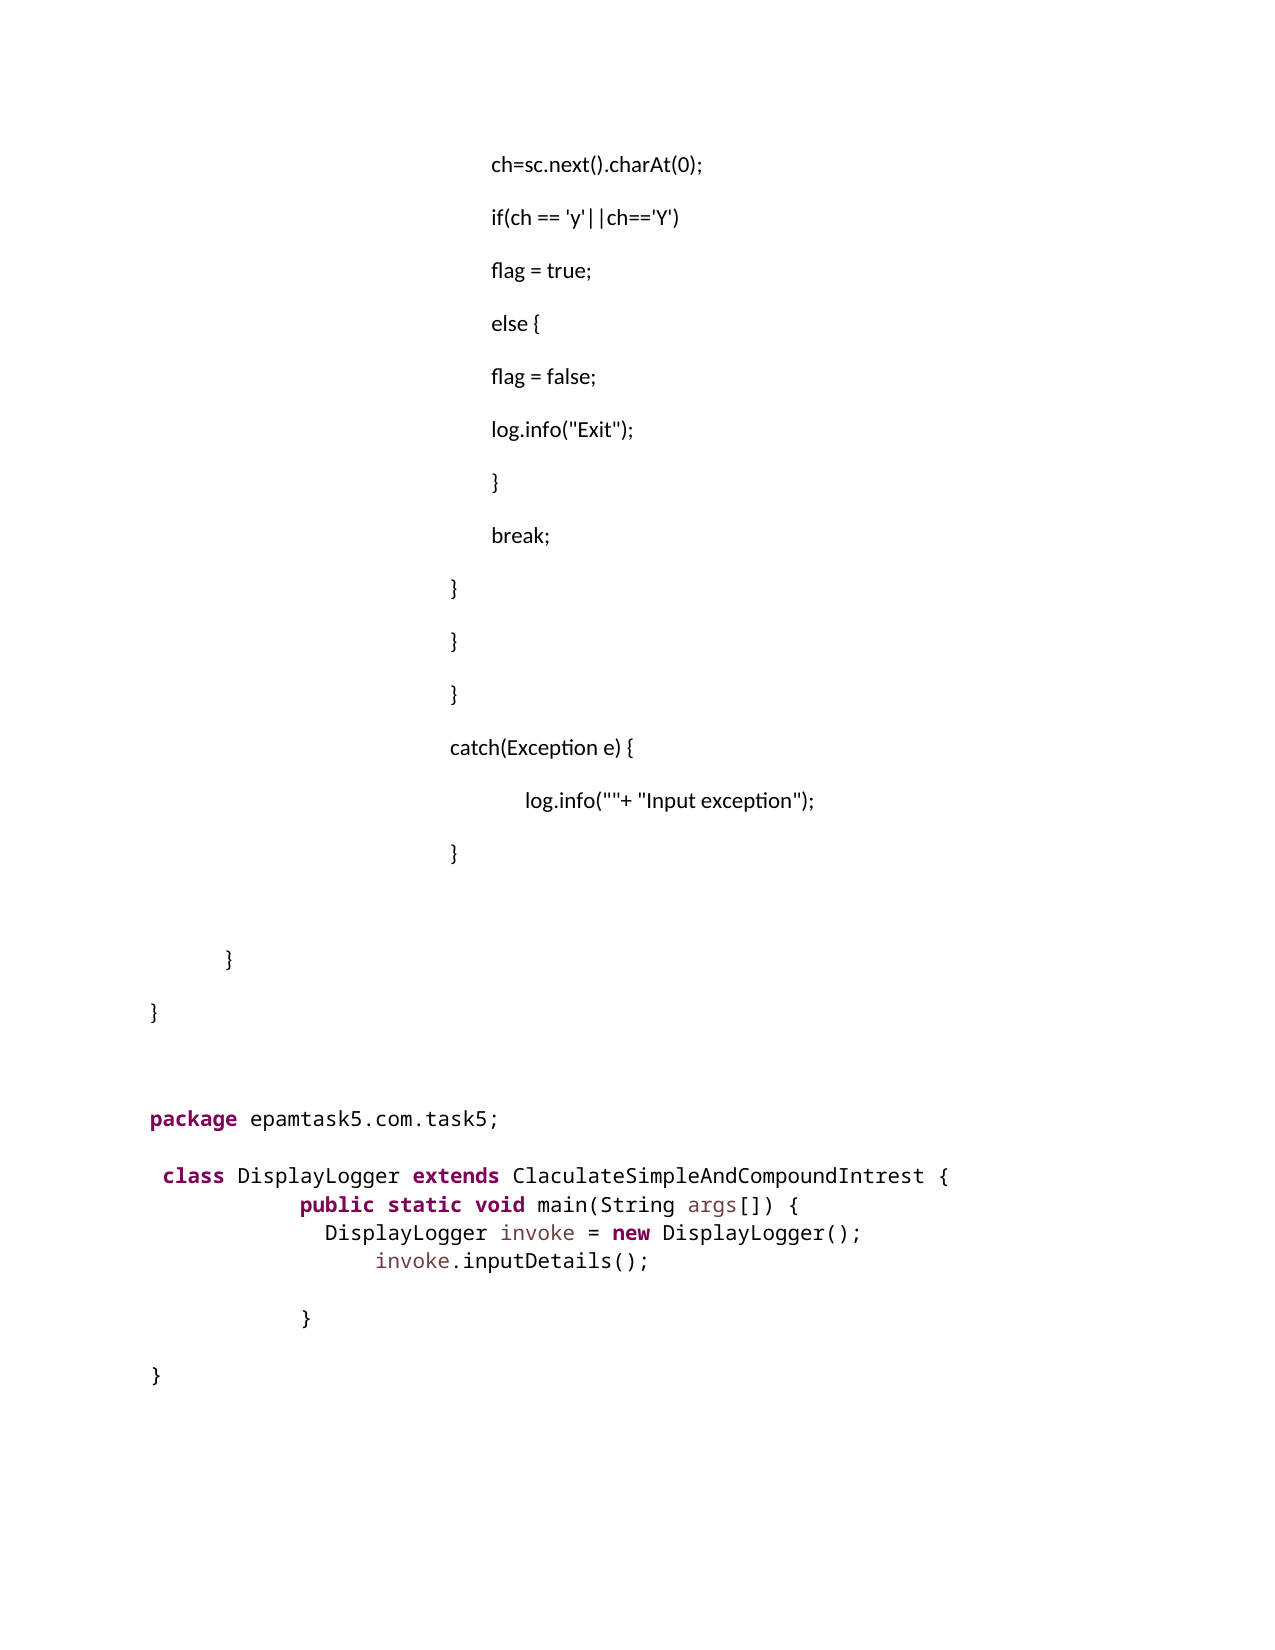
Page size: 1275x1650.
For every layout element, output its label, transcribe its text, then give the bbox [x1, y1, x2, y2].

text } [150, 574, 1125, 602]
text break; [150, 521, 1125, 549]
text invoke.inputDetails(); [150, 1247, 1125, 1275]
text } [150, 680, 1125, 708]
text public static void main(String args[]) { [150, 1190, 1125, 1218]
text } [150, 998, 1125, 1026]
text class DisplayLogger extends ClaculateSimpleAndCompoundIntrest { [150, 1161, 1125, 1190]
text } [150, 1360, 1125, 1388]
text log.info(""+ "Input exception"); [150, 786, 1125, 814]
text } [150, 945, 1125, 973]
text log.info("Exit"); [150, 415, 1125, 443]
text ch=sc.next().charAt(0); [150, 150, 1125, 178]
text } [150, 839, 1125, 867]
text } [150, 468, 1125, 496]
text } [150, 627, 1125, 655]
text package epamtask5.com.task5; [150, 1104, 1125, 1133]
text catch(Exception e) { [150, 733, 1125, 761]
text if(ch == 'y'||ch=='Y') [150, 203, 1125, 231]
text flag = true; [150, 256, 1125, 284]
text DisplayLogger invoke = new DisplayLogger(); [150, 1218, 1125, 1247]
text else { [150, 309, 1125, 337]
text } [150, 1303, 1125, 1331]
text flag = false; [150, 362, 1125, 390]
